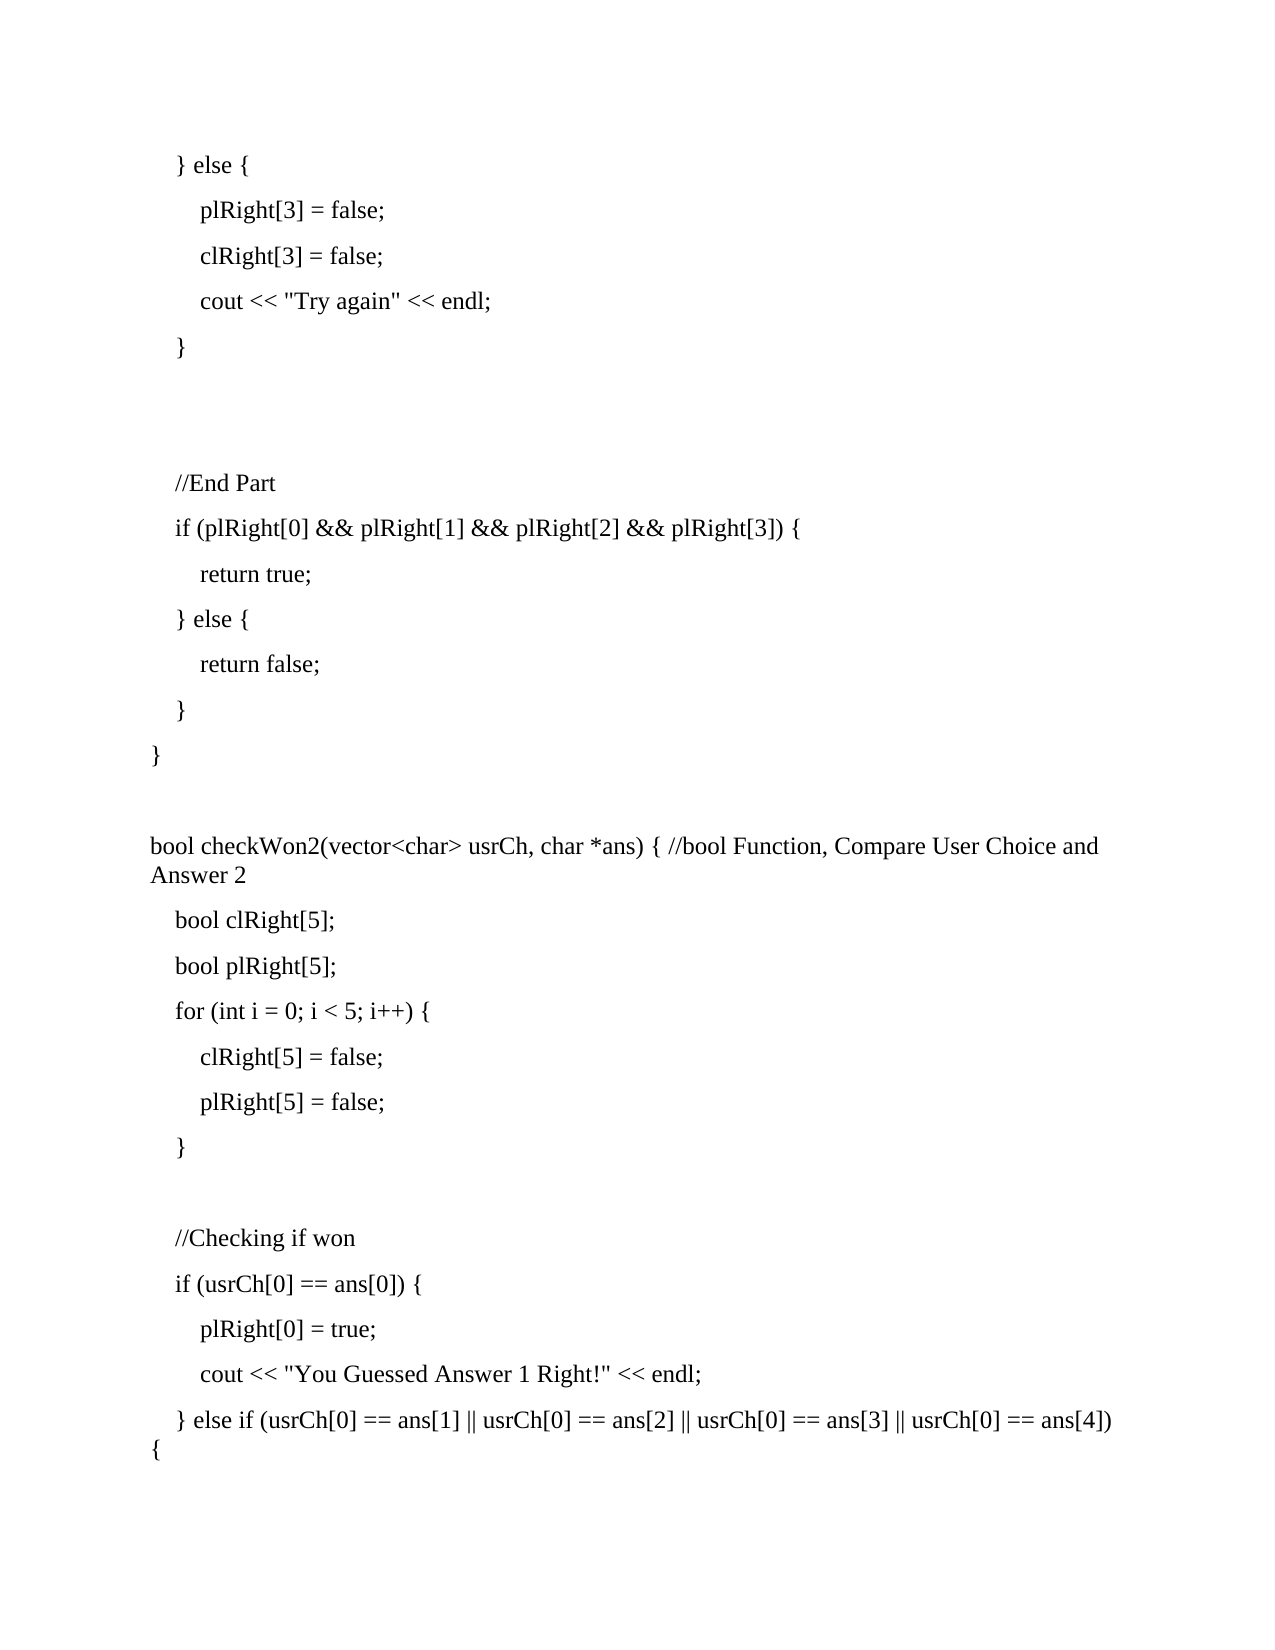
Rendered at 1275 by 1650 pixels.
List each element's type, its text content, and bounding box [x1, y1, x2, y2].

text cout << "You Guessed Answer 1 Right!" << endl; [150, 1359, 1125, 1388]
text plRight[3] = false; [150, 195, 1125, 224]
text if (usrCh[0] == ans[0]) { [150, 1269, 1125, 1297]
text bool plRight[5]; [150, 951, 1125, 979]
text bool checkWon2(vector<char> usrCh, char *ans) { //bool Function, Compare User Choice and Answer 2 [150, 831, 1125, 889]
text plRight[0] = true; [150, 1314, 1125, 1343]
text } else if (usrCh[0] == ans[1] || usrCh[0] == ans[2] || usrCh[0] == ans[3] || usrCh[0] == ans[4]) { [150, 1405, 1125, 1462]
text } [150, 695, 1125, 724]
text cout << "Try again" << endl; [150, 286, 1125, 315]
text } else { [150, 604, 1125, 633]
text } else { [150, 150, 1125, 179]
text } [150, 740, 1125, 769]
text clRight[5] = false; [150, 1042, 1125, 1070]
text plRight[5] = false; [150, 1087, 1125, 1116]
text return false; [150, 649, 1125, 678]
text return true; [150, 559, 1125, 587]
text } [150, 332, 1125, 360]
text if (plRight[0] && plRight[1] && plRight[2] && plRight[3]) { [150, 513, 1125, 542]
text //End Part [150, 468, 1125, 497]
text bool clRight[5]; [150, 905, 1125, 934]
text //Checking if won [150, 1223, 1125, 1252]
text clRight[3] = false; [150, 241, 1125, 269]
text } [150, 1132, 1125, 1161]
text for (int i = 0; i < 5; i++) { [150, 996, 1125, 1025]
